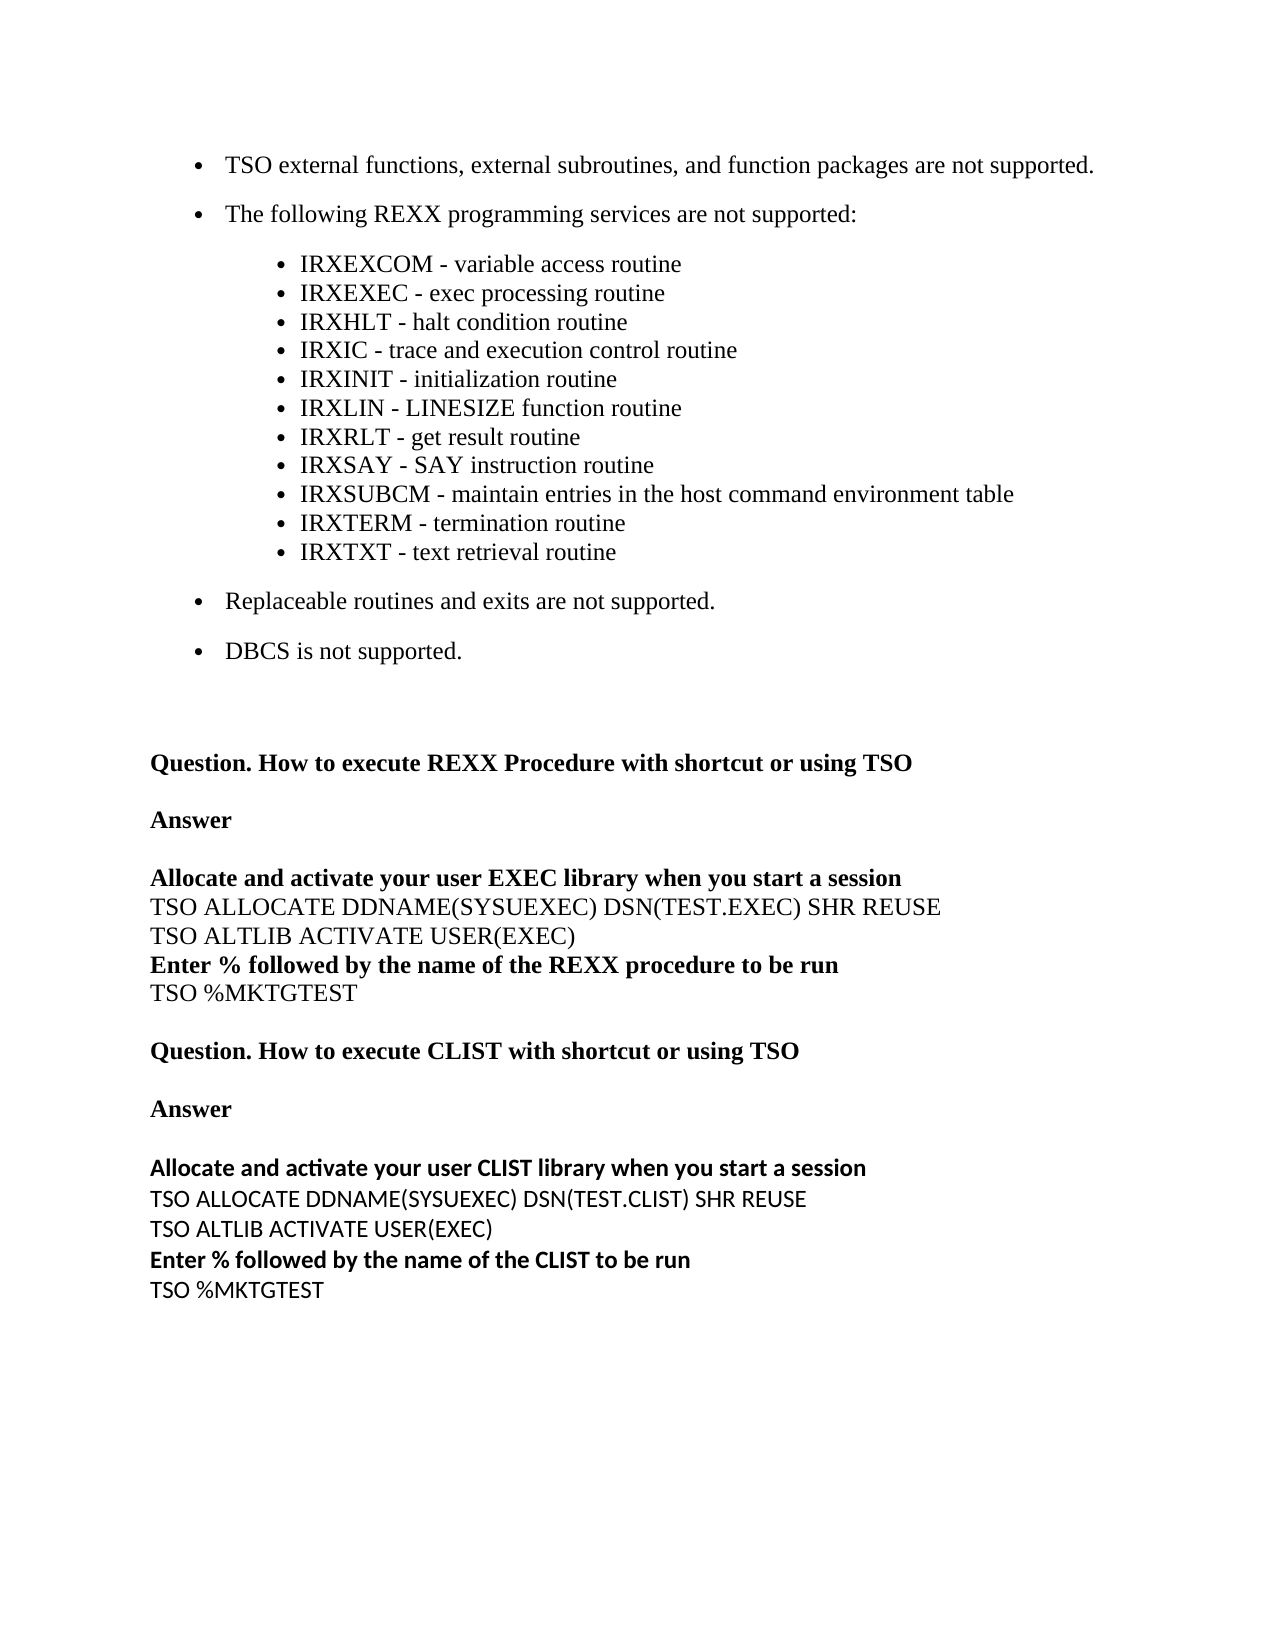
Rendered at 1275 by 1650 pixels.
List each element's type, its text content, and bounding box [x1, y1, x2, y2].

text Enter % followed by the name of the CLIST to be run [150, 1244, 1125, 1274]
list IRXSAY - SAY instruction routine [277, 450, 1125, 479]
list IRXLIN - LINESIZE function routine [277, 393, 1125, 422]
list IRXINIT - initialization routine [277, 364, 1125, 393]
list DBCS is not supported. [195, 636, 1125, 664]
text Allocate and activate your user EXEC library when you start a session [150, 863, 1125, 892]
subtitle Answer [150, 806, 1125, 834]
list TSO external functions, external subroutines, and function packages are not supported. [195, 150, 1125, 179]
text TSO ALLOCATE DDNAME(SYSUEXEC) DSN(TEST.CLIST) SHR REUSE TSO ALTLIB ACTIVATE USER(EXEC) [150, 1183, 1125, 1244]
text Allocate and activate your user CLIST library when you start a session [150, 1152, 1125, 1183]
list The following REXX programming services are not supported: [195, 199, 1125, 228]
text TSO %MKTGTEST [150, 978, 1125, 1007]
subtitle Question. How to execute REXX Procedure with shortcut or using TSO [150, 748, 1125, 776]
list IRXTERM - termination routine [277, 508, 1125, 537]
list IRXIC - trace and execution control routine [277, 335, 1125, 364]
list IRXTXT - text retrieval routine [277, 537, 1125, 565]
list IRXSUBCM - maintain entries in the host command environment table [277, 479, 1125, 508]
text TSO %MKTGTEST [150, 1274, 1125, 1305]
subtitle Question. How to execute CLIST with shortcut or using TSO [150, 1036, 1125, 1065]
text Answer [150, 1094, 1125, 1123]
list IRXEXCOM - variable access routine [277, 249, 1125, 278]
text Enter % followed by the name of the REXX procedure to be run [150, 950, 1125, 978]
list IRXRLT - get result routine [277, 422, 1125, 450]
list IRXHLT - halt condition routine [277, 307, 1125, 335]
text TSO ALLOCATE DDNAME(SYSUEXEC) DSN(TEST.EXEC) SHR REUSE TSO ALTLIB ACTIVATE USER(EXEC) [150, 892, 1125, 950]
list IRXEXEC - exec processing routine [277, 278, 1125, 307]
list Replaceable routines and exits are not supported. [195, 586, 1125, 615]
